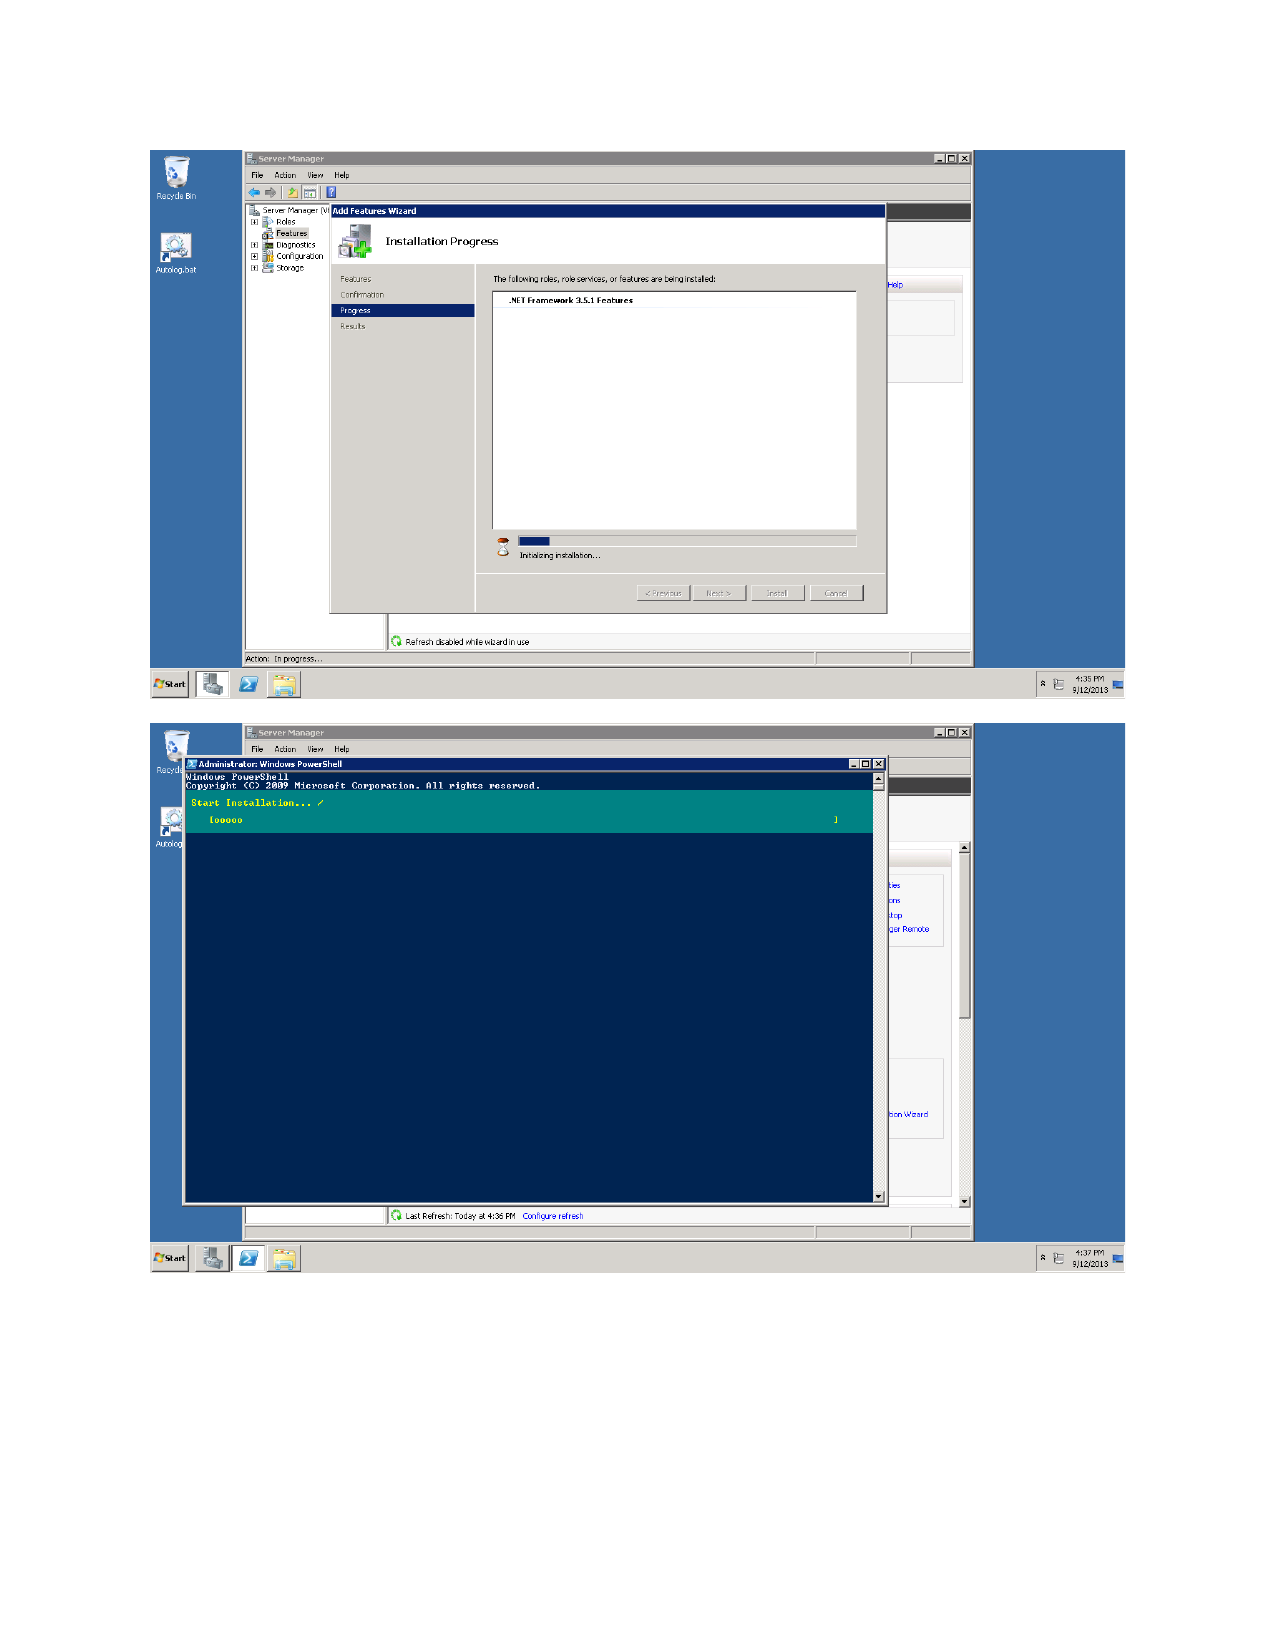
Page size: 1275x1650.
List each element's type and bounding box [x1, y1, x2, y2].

picture [150, 723, 1125, 1273]
picture [150, 150, 1125, 699]
